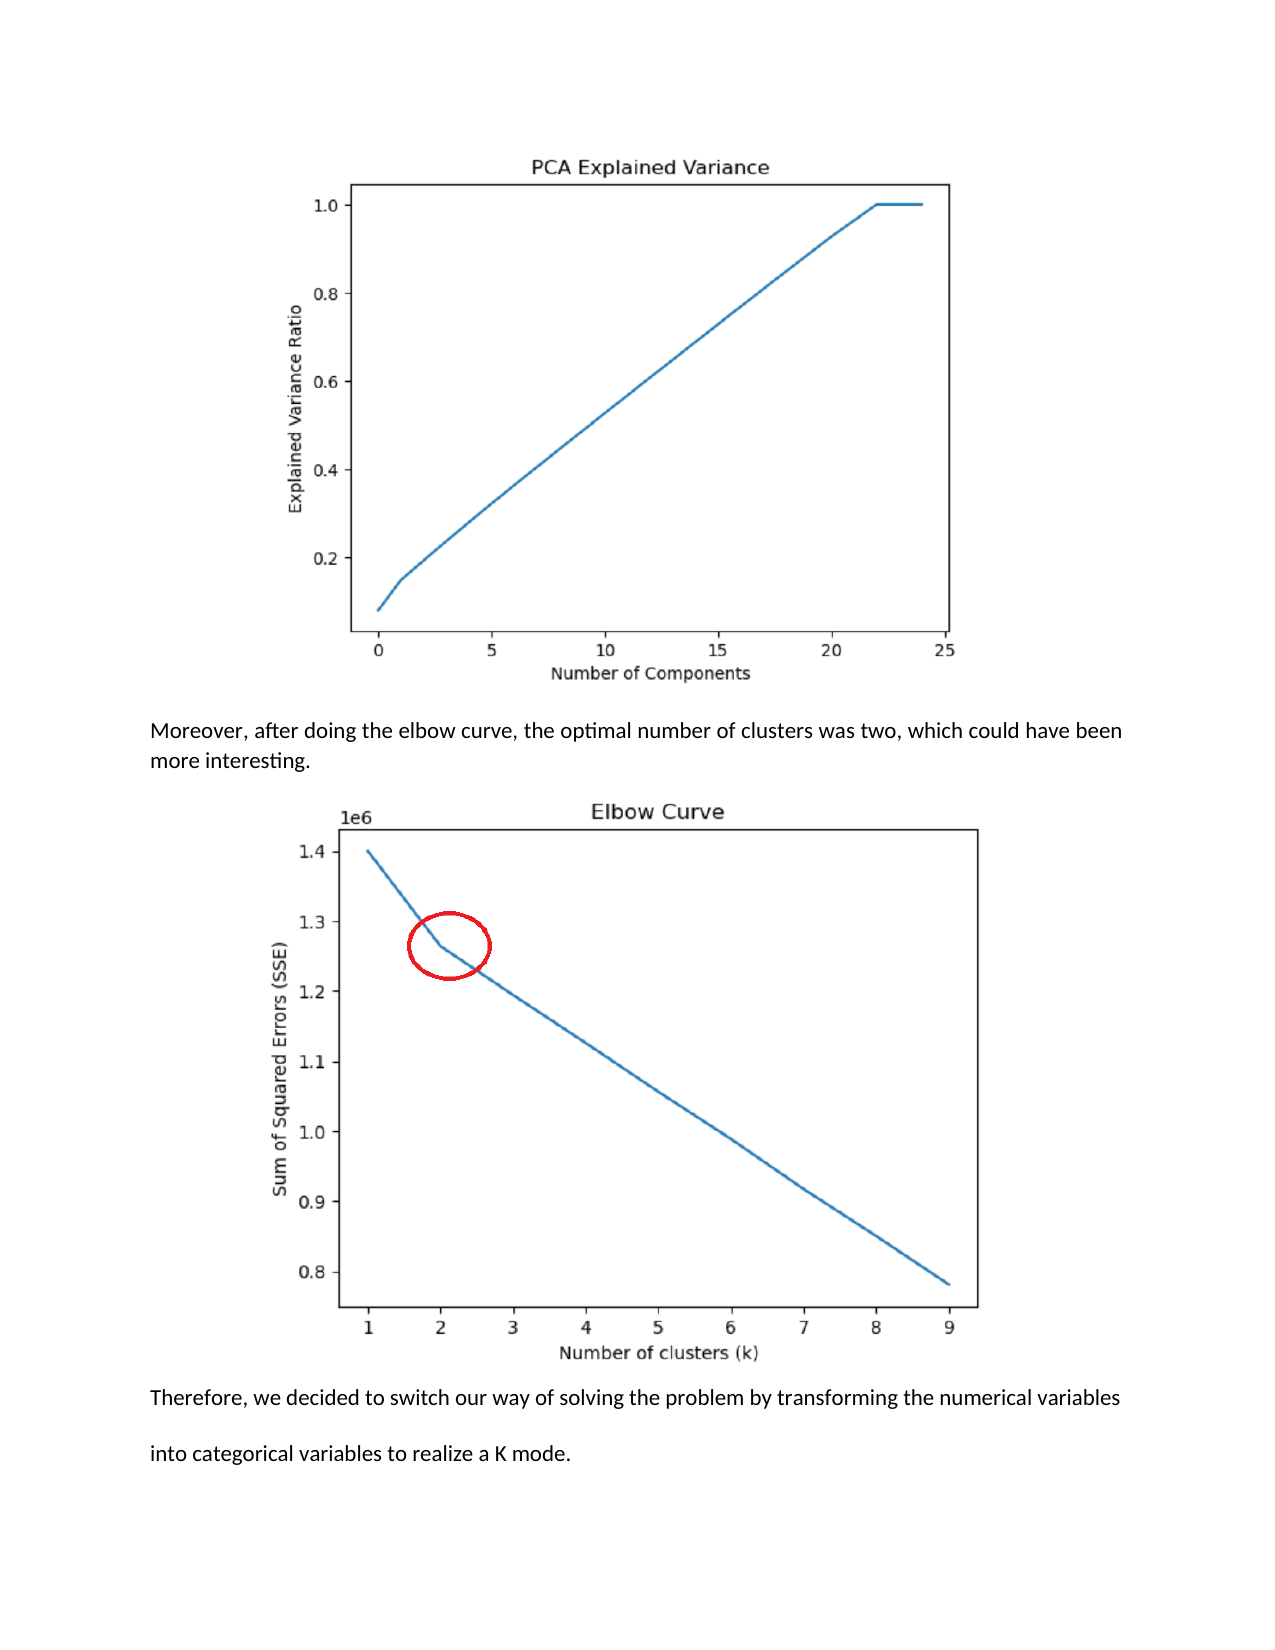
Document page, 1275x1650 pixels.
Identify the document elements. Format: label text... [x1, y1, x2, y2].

text Therefore, we decided to switch our way of solving the problem by transforming the numerical variables into categorical variables to realize a K mode. [150, 1383, 1125, 1468]
picture [262, 150, 1013, 697]
text Moreover, after doing the elbow curve, the optimal number of clusters was two, which could have been more interesting. [150, 716, 1125, 774]
picture [262, 792, 1013, 1365]
